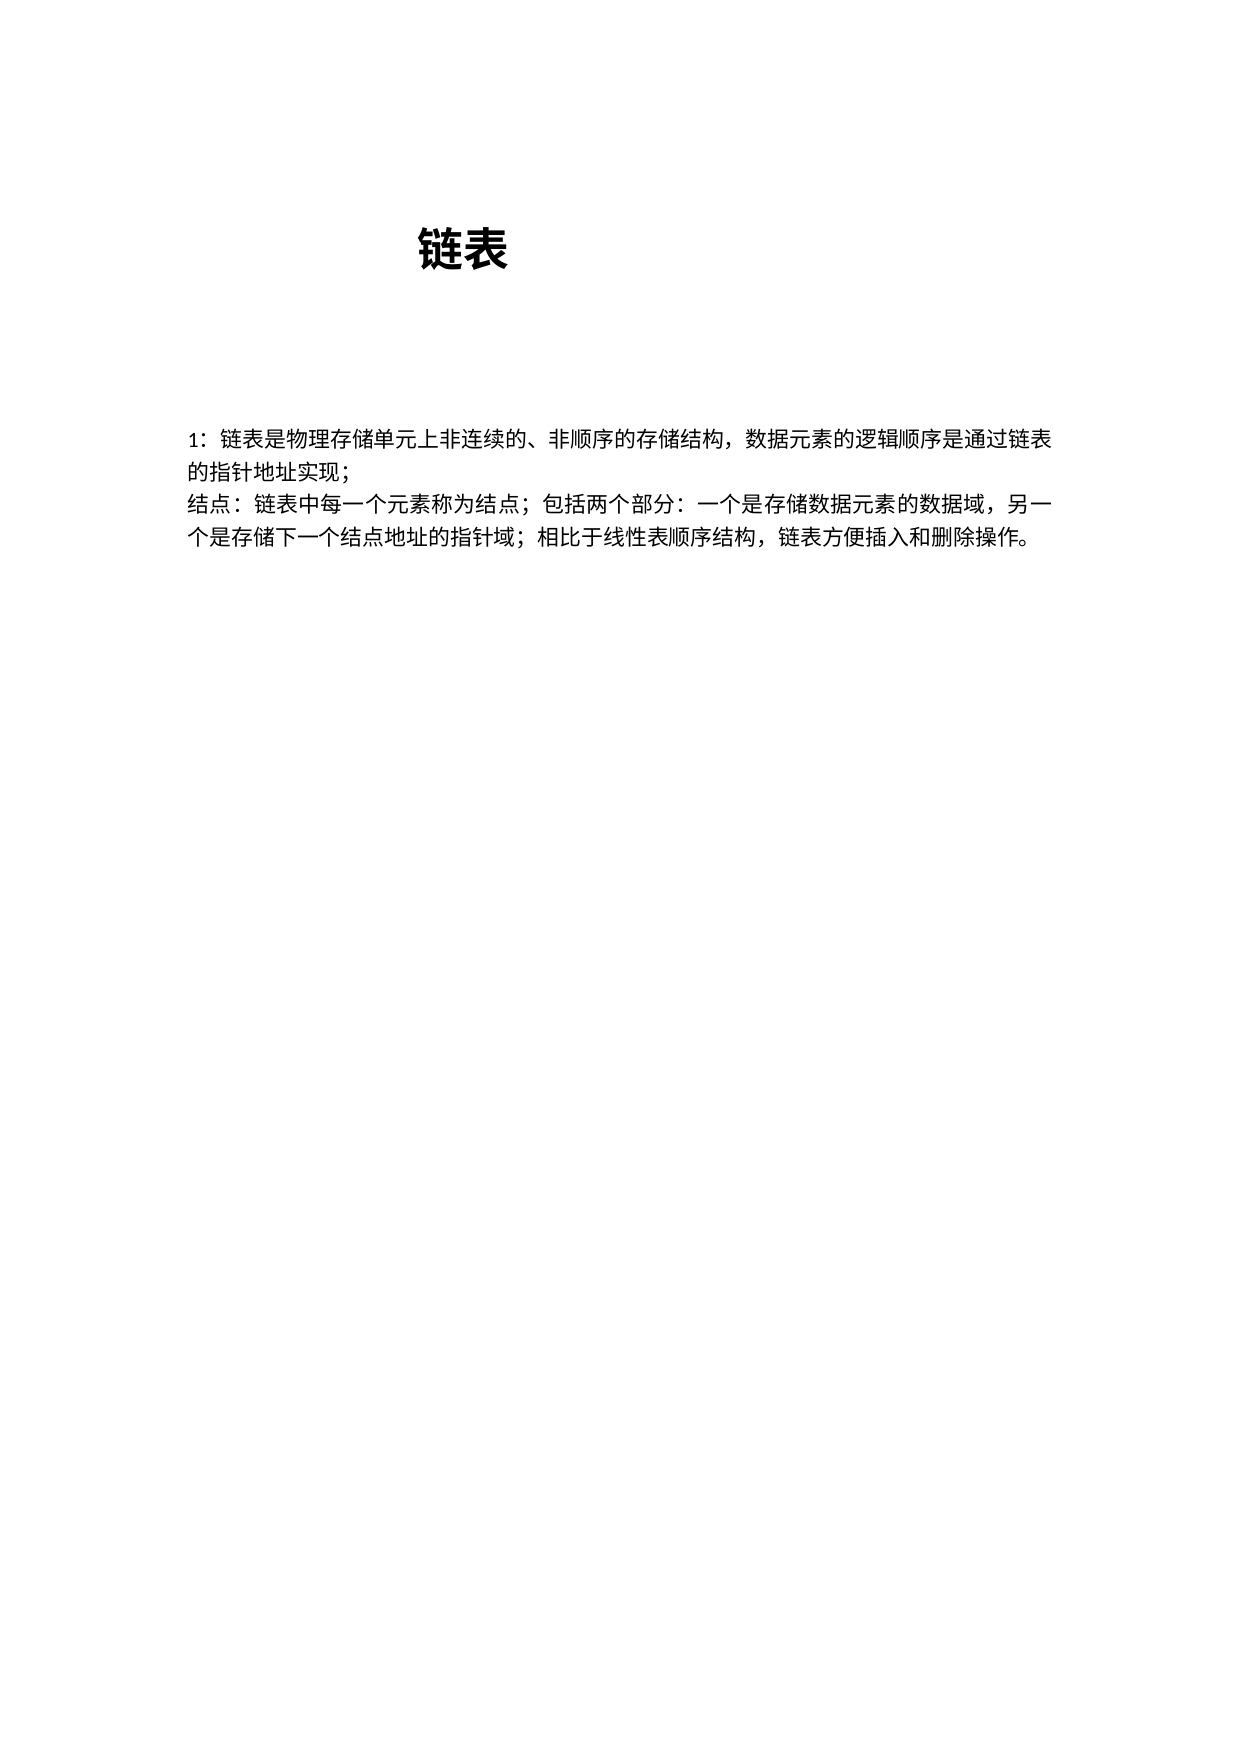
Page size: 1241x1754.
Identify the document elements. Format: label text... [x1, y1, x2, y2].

subtitle 链表 [187, 197, 1053, 295]
text 1：链表是物理存储单元上非连续的、非顺序的存储结构，数据元素的逻辑顺序是通过链表的指针地址实现； [187, 422, 1053, 487]
text 结点：链表中每一个元素称为结点；包括两个部分：一个是存储数据元素的数据域，另一个是存储下一个结点地址的指针域；相比于线性表顺序结构，链表方便插入和删除操作。 [187, 487, 1053, 552]
